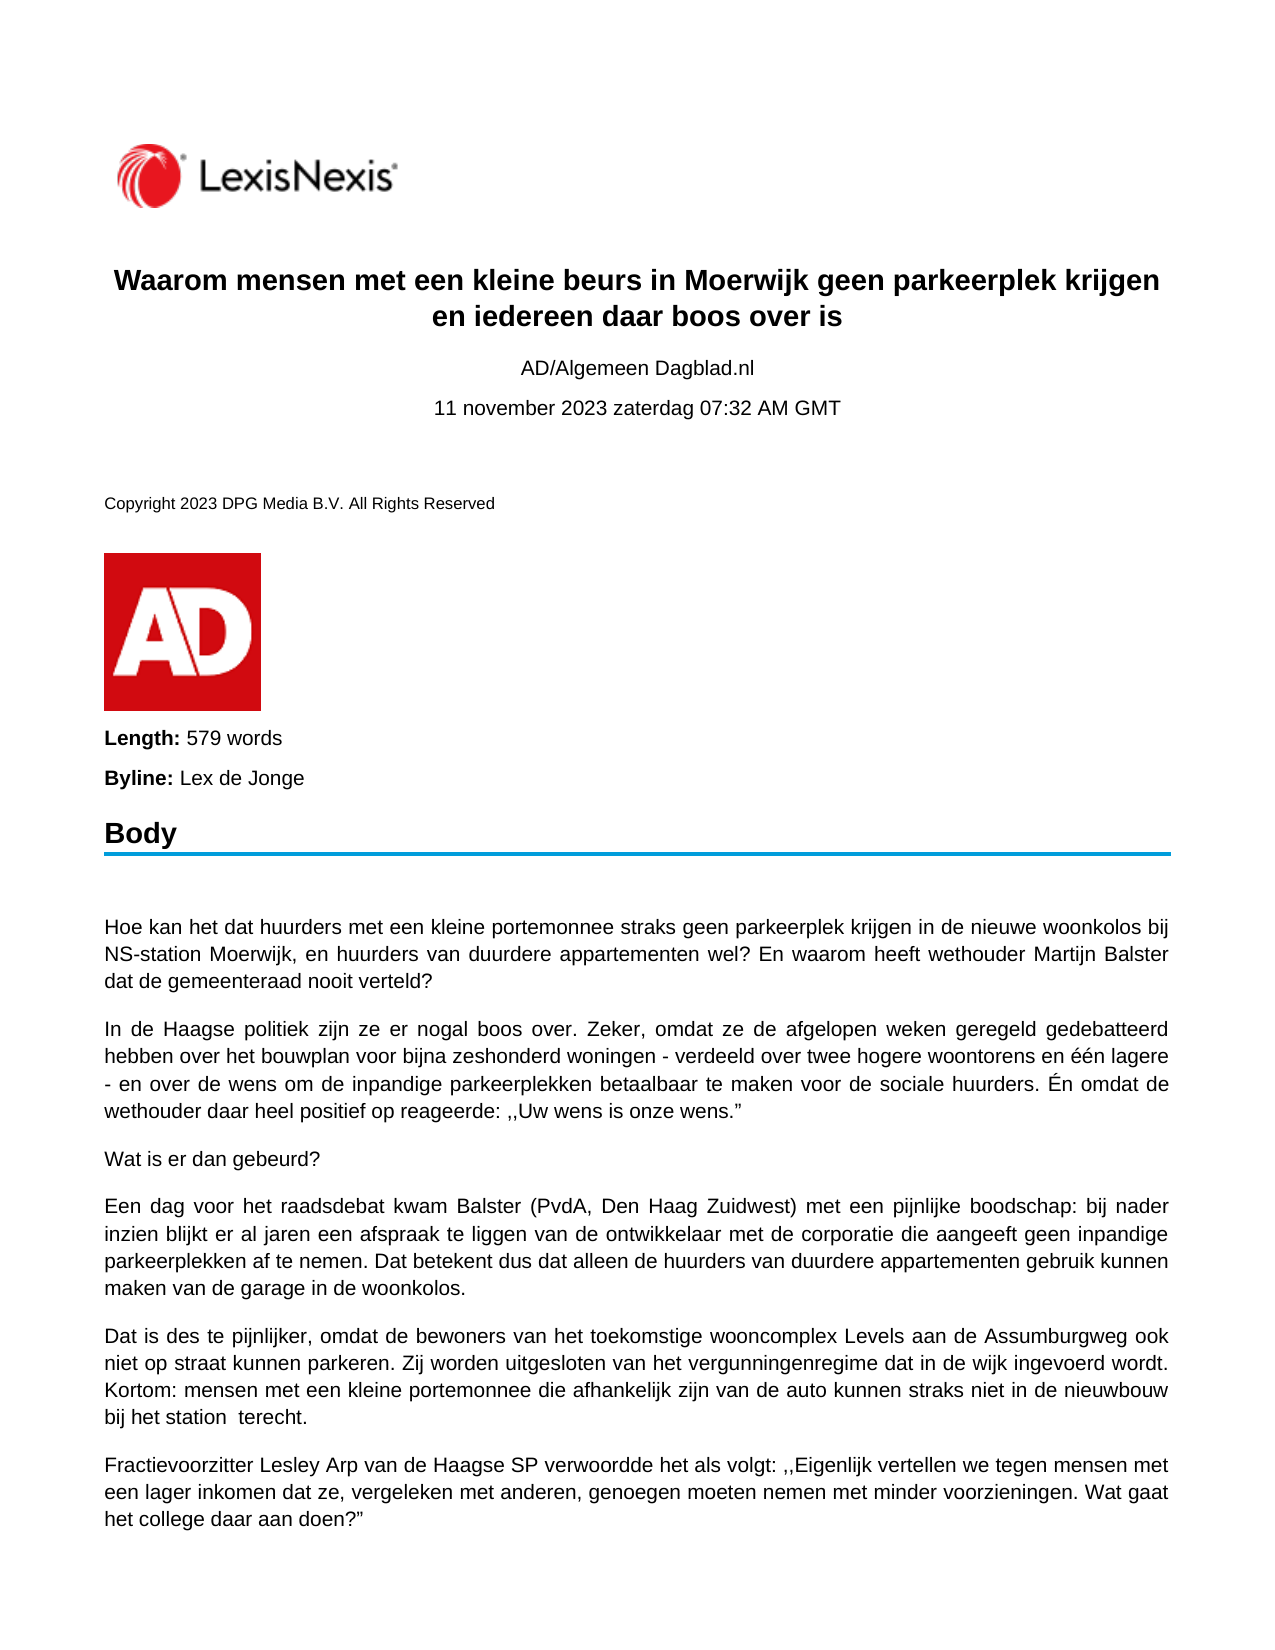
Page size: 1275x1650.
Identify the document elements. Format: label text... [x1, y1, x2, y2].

text Hoe kan het dat huurders met een kleine portemonnee straks geen parkeerplek krijgen in de nieuwe woonkolos bij NS-station Moerwijk, en huurders van duurdere appartementen wel? En waarom heeft wethouder Martijn Balster dat de gemeenteraad nooit verteld? [104, 912, 1171, 993]
text Copyright 2023 DPG Media B.V. All Rights Reserved [104, 461, 1171, 513]
picture [104, 144, 412, 208]
text Wat is er dan gebeurd? [104, 1143, 1171, 1170]
text Length: 579 words [104, 723, 1171, 750]
text Body [104, 814, 1171, 850]
text 11 november 2023 zaterdag 07:32 AM GMT [104, 393, 1171, 420]
text AD/Algemeen Dagblad.nl [104, 353, 1171, 380]
text Een dag voor het raadsdebat kwam Balster (PvdA, Den Haag Zuidwest) met een pijnlijke boodschap: bij nader inzien blijkt er al jaren een afspraak te liggen van de ontwikkelaar met de corporatie die aangeeft geen inpandige parkeerplekken af te nemen. Dat betekent dus dat alleen de huurders van duurdere appartementen gebruik kunnen maken van de garage in de woonkolos. [104, 1191, 1171, 1299]
text In de Haagse politiek zijn ze er nogal boos over. Zeker, omdat ze de afgelopen weken geregeld gedebatteerd hebben over het bouwplan voor bijna zeshonderd woningen - verdeeld over twee hogere woontorens en één lagere - en over de wens om de inpandige parkeerplekken betaalbaar te maken voor de sociale huurders. Én omdat de wethouder daar heel positief op reageerde: ,,Uw wens is onze wens.” [104, 1014, 1171, 1122]
subtitle Waarom mensen met een kleine beurs in Moerwijk geen parkeerplek krijgen en iedereen daar boos over is [104, 261, 1171, 332]
text Fractievoorzitter Lesley Arp van de Haagse SP verwoordde het als volgt: ,,Eigenlijk vertellen we tegen mensen met een lager inkomen dat ze, vergeleken met anderen, genoegen moeten nemen met minder voorzieningen. Wat gaat het college daar aan doen?” [104, 1449, 1171, 1531]
text Dat is des te pijnlijker, omdat de bewoners van het toekomstige wooncomplex Levels aan de Assumburgweg ook niet op straat kunnen parkeren. Zij worden uitgesloten van het vergunningenregime dat in de wijk ingevoerd wordt. Kortom: mensen met een kleine portemonnee die afhankelijk zijn van de auto kunnen straks niet in de nieuwbouw bij het station terecht. [104, 1320, 1171, 1429]
picture [104, 553, 261, 711]
text Byline: Lex de Jonge [104, 762, 1171, 789]
